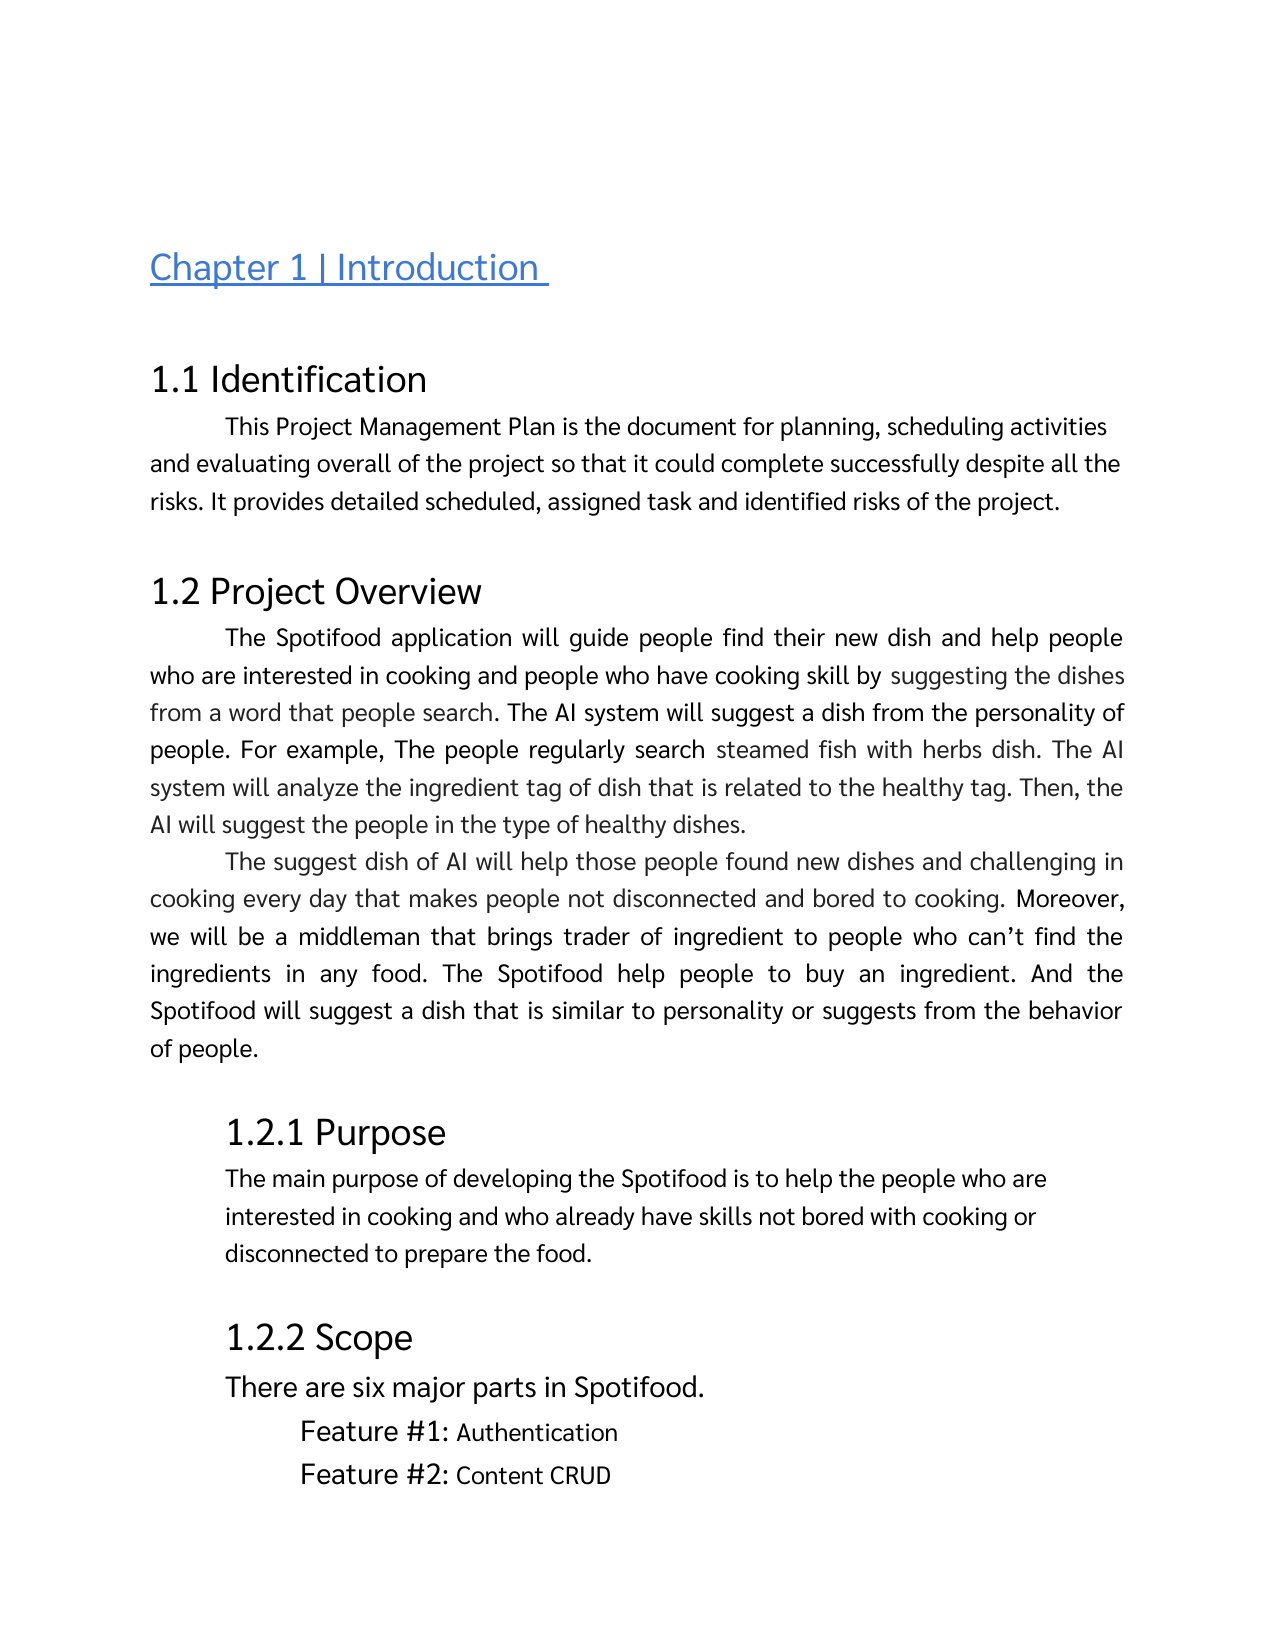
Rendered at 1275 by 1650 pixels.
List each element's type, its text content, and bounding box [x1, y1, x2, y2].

text 1.2 Project Overview [150, 564, 1125, 613]
text The Spotifood application will guide people find their new dish and help people who are interested in cooking and people who have cooking skill by suggesting the dishes from a word that people search. The AI system will suggest a dish from the personality of people. For example, The people regularly search steamed fish with herbs dish. The AI system will analyze the ingredient tag of dish that is related to the healthy tag. Then, the AI will suggest the people in the type of healthy dishes. [150, 802, 1125, 839]
text 1.2.1 Purpose [225, 1105, 1125, 1154]
text 1.2.2 Scope [225, 1310, 1125, 1359]
text The suggest dish of AI will help those people found new dishes and challenging in cooking every day that makes people not disconnected and bored to cooking. Moreover, we will be a middleman that brings trader of ingredient to people who can’t find the ingredients in any food. The Spotifood help people to buy an ingredient. And the Spotifood will suggest a dish that is similar to personality or suggests from the behavior of people. [150, 844, 1125, 1063]
text The Spotifood application will guide people find their new dish and help people who are interested in cooking and people who have cooking skill by suggesting the dishes from a word that people search. The AI system will suggest a dish from the personality of people. For example, The people regularly search steamed fish with herbs dish. The AI system will analyze the ingredient tag of dish that is related to the healthy tag. Then, the AI will suggest the people in the type of healthy dishes. [150, 620, 1125, 769]
text Feature #1: Authentication [225, 1410, 1125, 1448]
text Feature #2: Content CRUD [225, 1453, 1125, 1491]
text 1.1 Identification [150, 353, 1125, 401]
text There are six major parts in Spotifood. [225, 1366, 1125, 1404]
text The main purpose of developing the Spotifood is to help the people who are interested in cooking and who already have skills not bored with cooking or disconnected to prepare the food. [225, 1161, 1125, 1268]
text Chapter 1 | Introduction [150, 241, 1125, 289]
text This Project Management Plan is the document for planning, scheduling activities and evaluating overall of the project so that it could complete successfully despite all the risks. It provides detailed scheduled, assigned task and identified risks of the project. [150, 409, 1125, 516]
